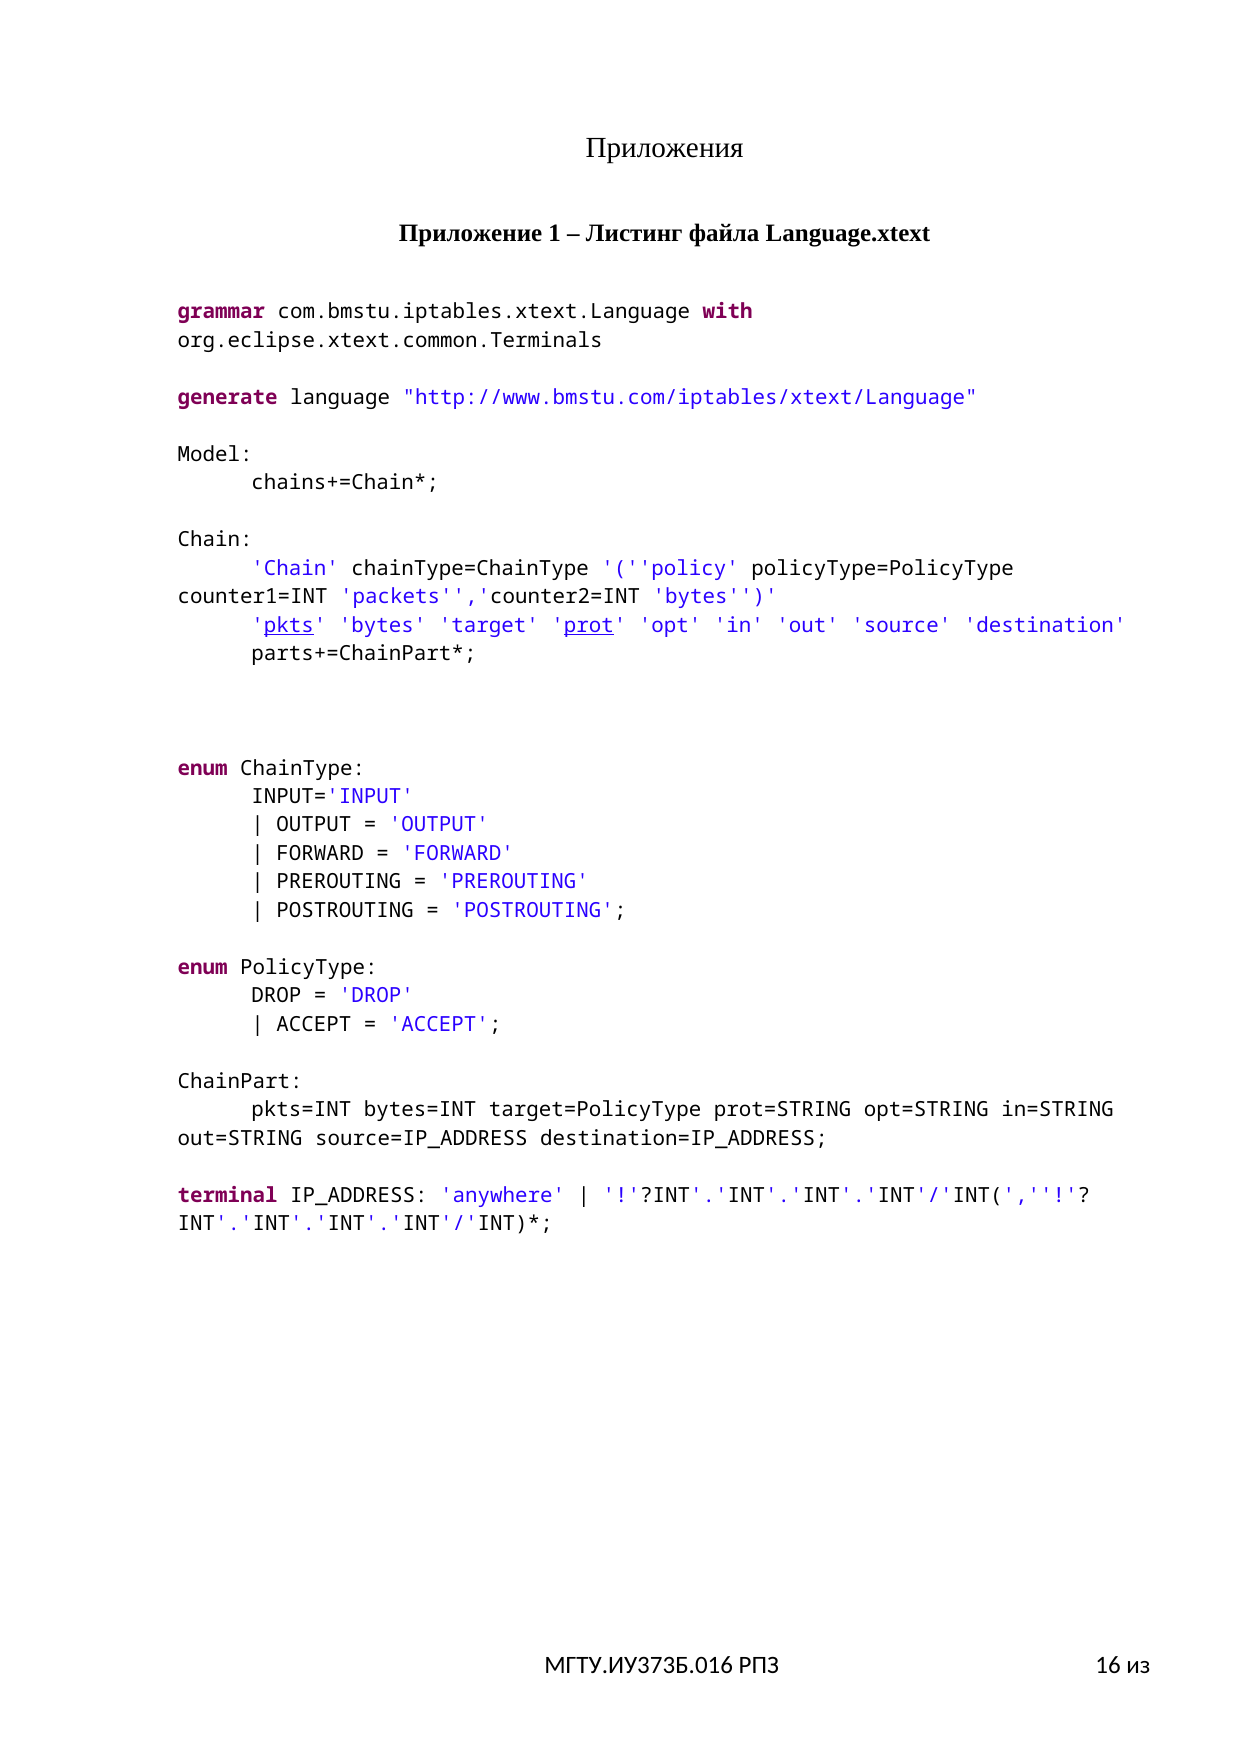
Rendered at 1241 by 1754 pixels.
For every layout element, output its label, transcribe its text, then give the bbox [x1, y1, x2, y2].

text generate language "http://www.bmstu.com/iptables/xtext/Language" [177, 382, 1152, 410]
text INPUT='INPUT' [177, 781, 1152, 809]
text enum ChainType: [177, 753, 1152, 781]
text Приложение 1 – Листинг файла Language.xtext [177, 218, 1152, 247]
text Приложения [177, 131, 1152, 164]
text 'pkts' 'bytes' 'target' 'prot' 'opt' 'in' 'out' 'source' 'destination' [177, 610, 1152, 638]
text DROP = 'DROP' [177, 980, 1152, 1009]
text | POSTROUTING = 'POSTROUTING'; [177, 895, 1152, 923]
text Model: [177, 439, 1152, 467]
text grammar com.bmstu.iptables.xtext.Language with org.eclipse.xtext.common.Terminals [177, 297, 1152, 353]
text ChainPart: [177, 1066, 1152, 1094]
text | ACCEPT = 'ACCEPT'; [177, 1009, 1152, 1037]
text pkts=INT bytes=INT target=PolicyType prot=STRING opt=STRING in=STRING out=STRING source=IP_ADDRESS destination=IP_ADDRESS; [177, 1094, 1152, 1151]
text | PREROUTING = 'PREROUTING' [177, 866, 1152, 895]
text terminal IP_ADDRESS: 'anywhere' | '!'?INT'.'INT'.'INT'.'INT'/'INT(',''!'?INT'.'INT'.'INT'.'INT'/'INT)*; [177, 1180, 1152, 1237]
text parts+=ChainPart*; [177, 638, 1152, 667]
text 'Chain' chainType=ChainType '(''policy' policyType=PolicyType counter1=INT 'packets'','counter2=INT 'bytes'')' [177, 553, 1152, 610]
text chains+=Chain*; [177, 467, 1152, 496]
text | OUTPUT = 'OUTPUT' [177, 809, 1152, 838]
text enum PolicyType: [177, 952, 1152, 980]
text | FORWARD = 'FORWARD' [177, 838, 1152, 866]
text Chain: [177, 524, 1152, 553]
